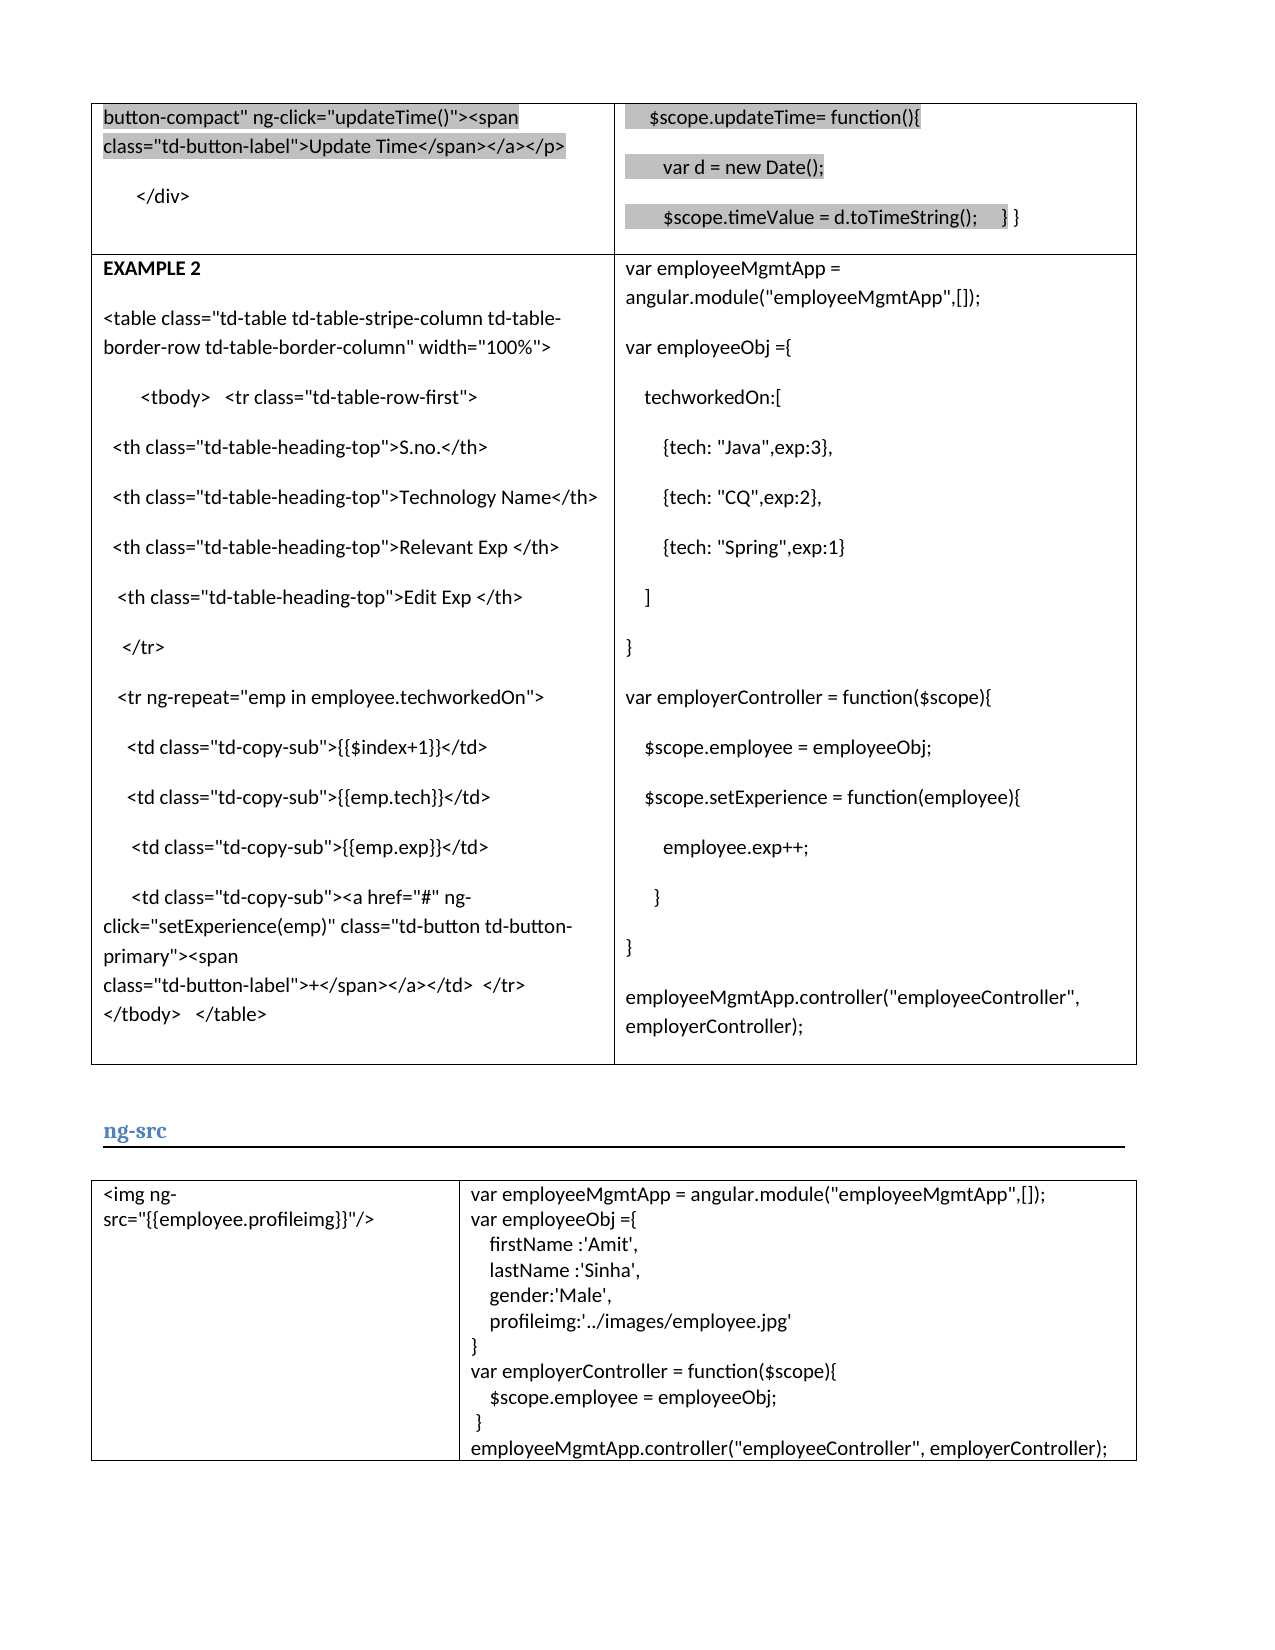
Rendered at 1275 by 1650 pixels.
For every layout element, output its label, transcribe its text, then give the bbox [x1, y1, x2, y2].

table_header <img ng-src="{{employee.profileimg}}"/> [92, 1181, 459, 1460]
subtitle ng-src [103, 1118, 1125, 1146]
table_header var employeeMgmtApp = angular.module("employeeMgmtApp",[]); var employeeObj ={ firstName :'Amit', lastName :'Sinha', gender:'Male', profileimg:'../images/employee.jpg' } var employerController = function($scope){ $scope.employee = employeeObj; } employeeMgmtApp.controller("employeeController", employerController); [460, 1181, 1136, 1460]
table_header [92, 104, 614, 254]
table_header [615, 104, 1136, 254]
table_cell EXAMPLE 2 <table class="td-table td-table-stripe-column td-table-border-row td-table-border-column" width="100%"> <tbody> <tr class="td-table-row-first"> <th class="td-table-heading-top">S.no.</th> <th class="td-table-heading-top">Technology Name</th> <th class="td-table-heading-top">Relevant Exp </th> <th class="td-table-heading-top">Edit Exp </th> </tr> <tr ng-repeat="emp in employee.techworkedOn"> <td class="td-copy-sub">{{$index+1}}</td> <td class="td-copy-sub">{{emp.tech}}</td> <td class="td-copy-sub">{{emp.exp}}</td> <td class="td-copy-sub"><a href="#" ng-click="setExperience(emp)" class="td-button td-button-primary"><span class="td-button-label">+</span></a></td> </tr> </tbody> </table> [92, 255, 614, 1064]
table_cell var employeeMgmtApp = angular.module("employeeMgmtApp",[]); var employeeObj ={ techworkedOn:[ {tech: "Java",exp:3}, {tech: "CQ",exp:2}, {tech: "Spring",exp:1} ] } var employerController = function($scope){ $scope.employee = employeeObj; $scope.setExperience = function(employee){ employee.exp++; } } employeeMgmtApp.controller("employeeController", employerController); [615, 255, 1136, 1064]
